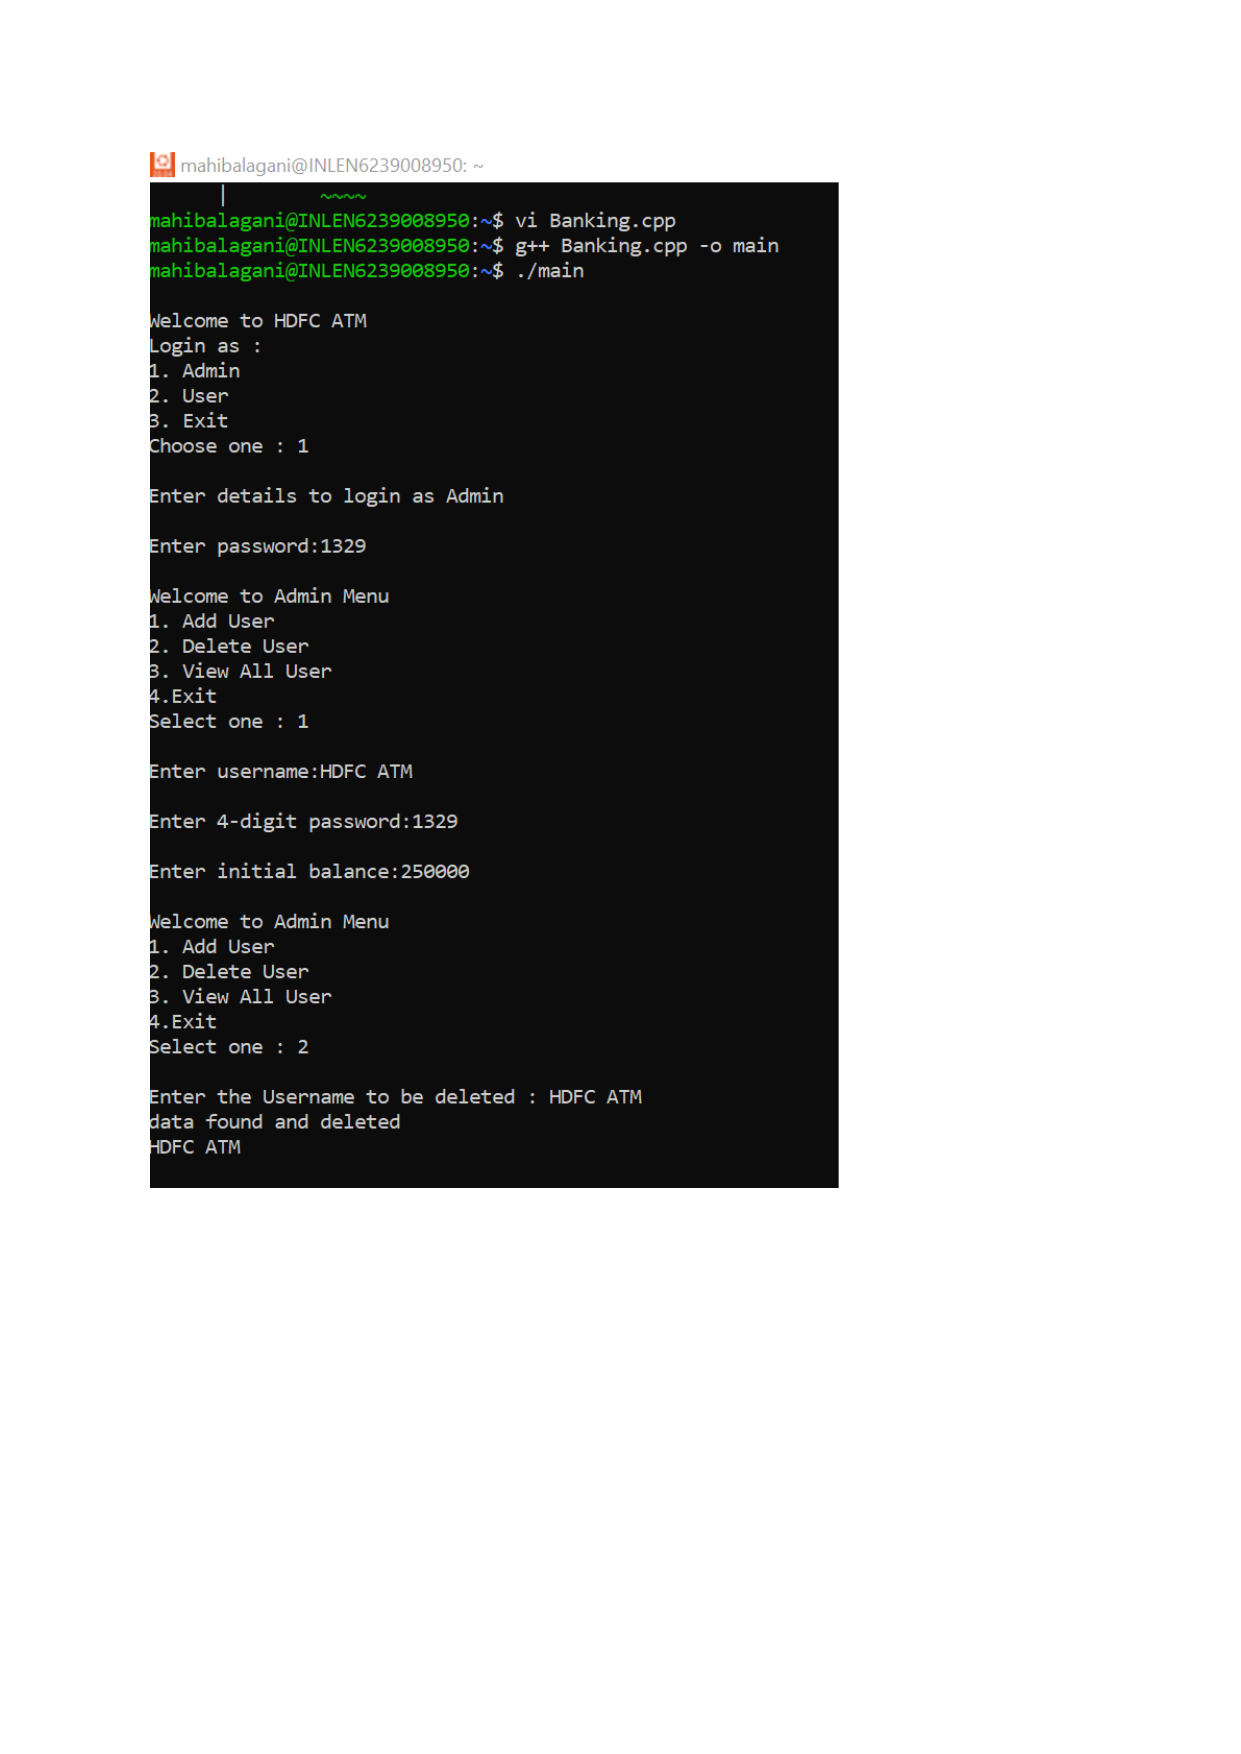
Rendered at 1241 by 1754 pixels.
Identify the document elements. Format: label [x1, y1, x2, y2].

picture [150, 150, 839, 1188]
